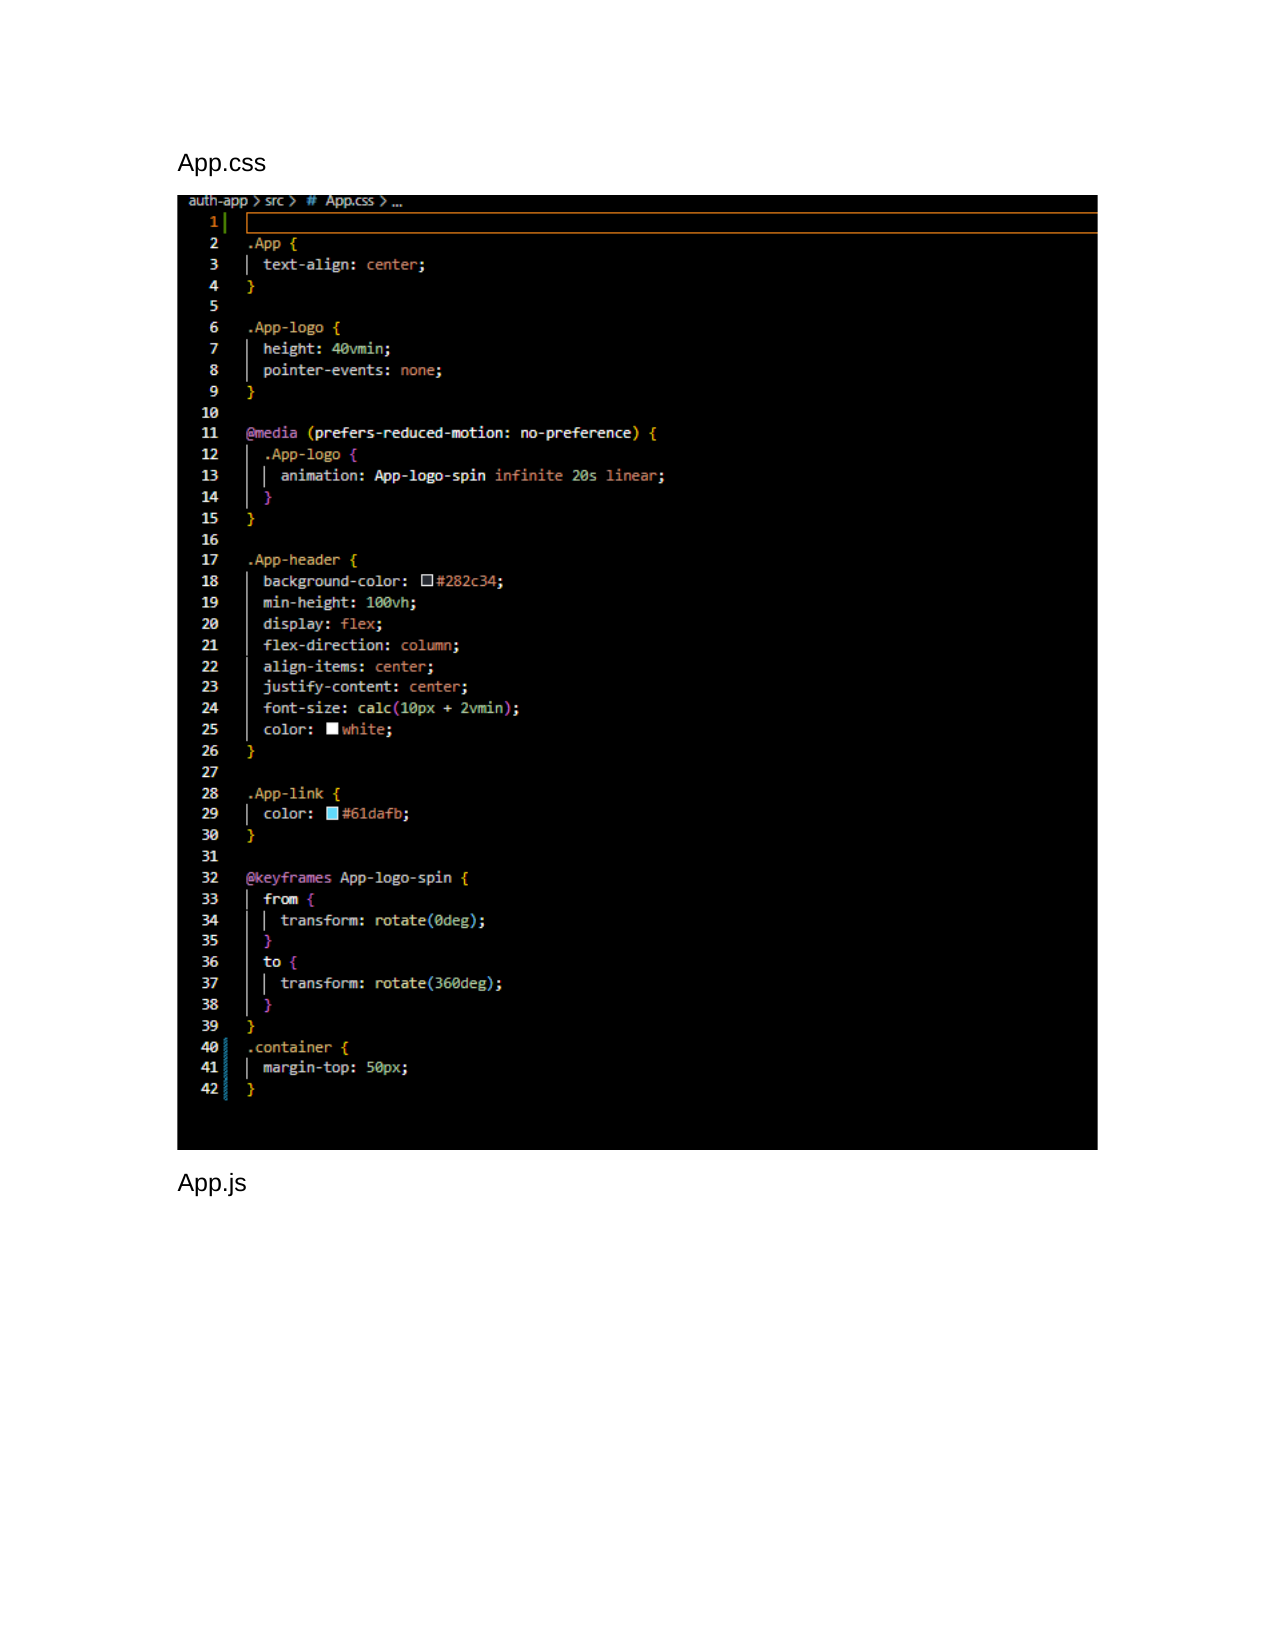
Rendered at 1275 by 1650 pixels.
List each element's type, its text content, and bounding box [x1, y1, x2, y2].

text App.css [177, 148, 1098, 176]
picture [177, 195, 1098, 1150]
text App.js [177, 1168, 1098, 1197]
